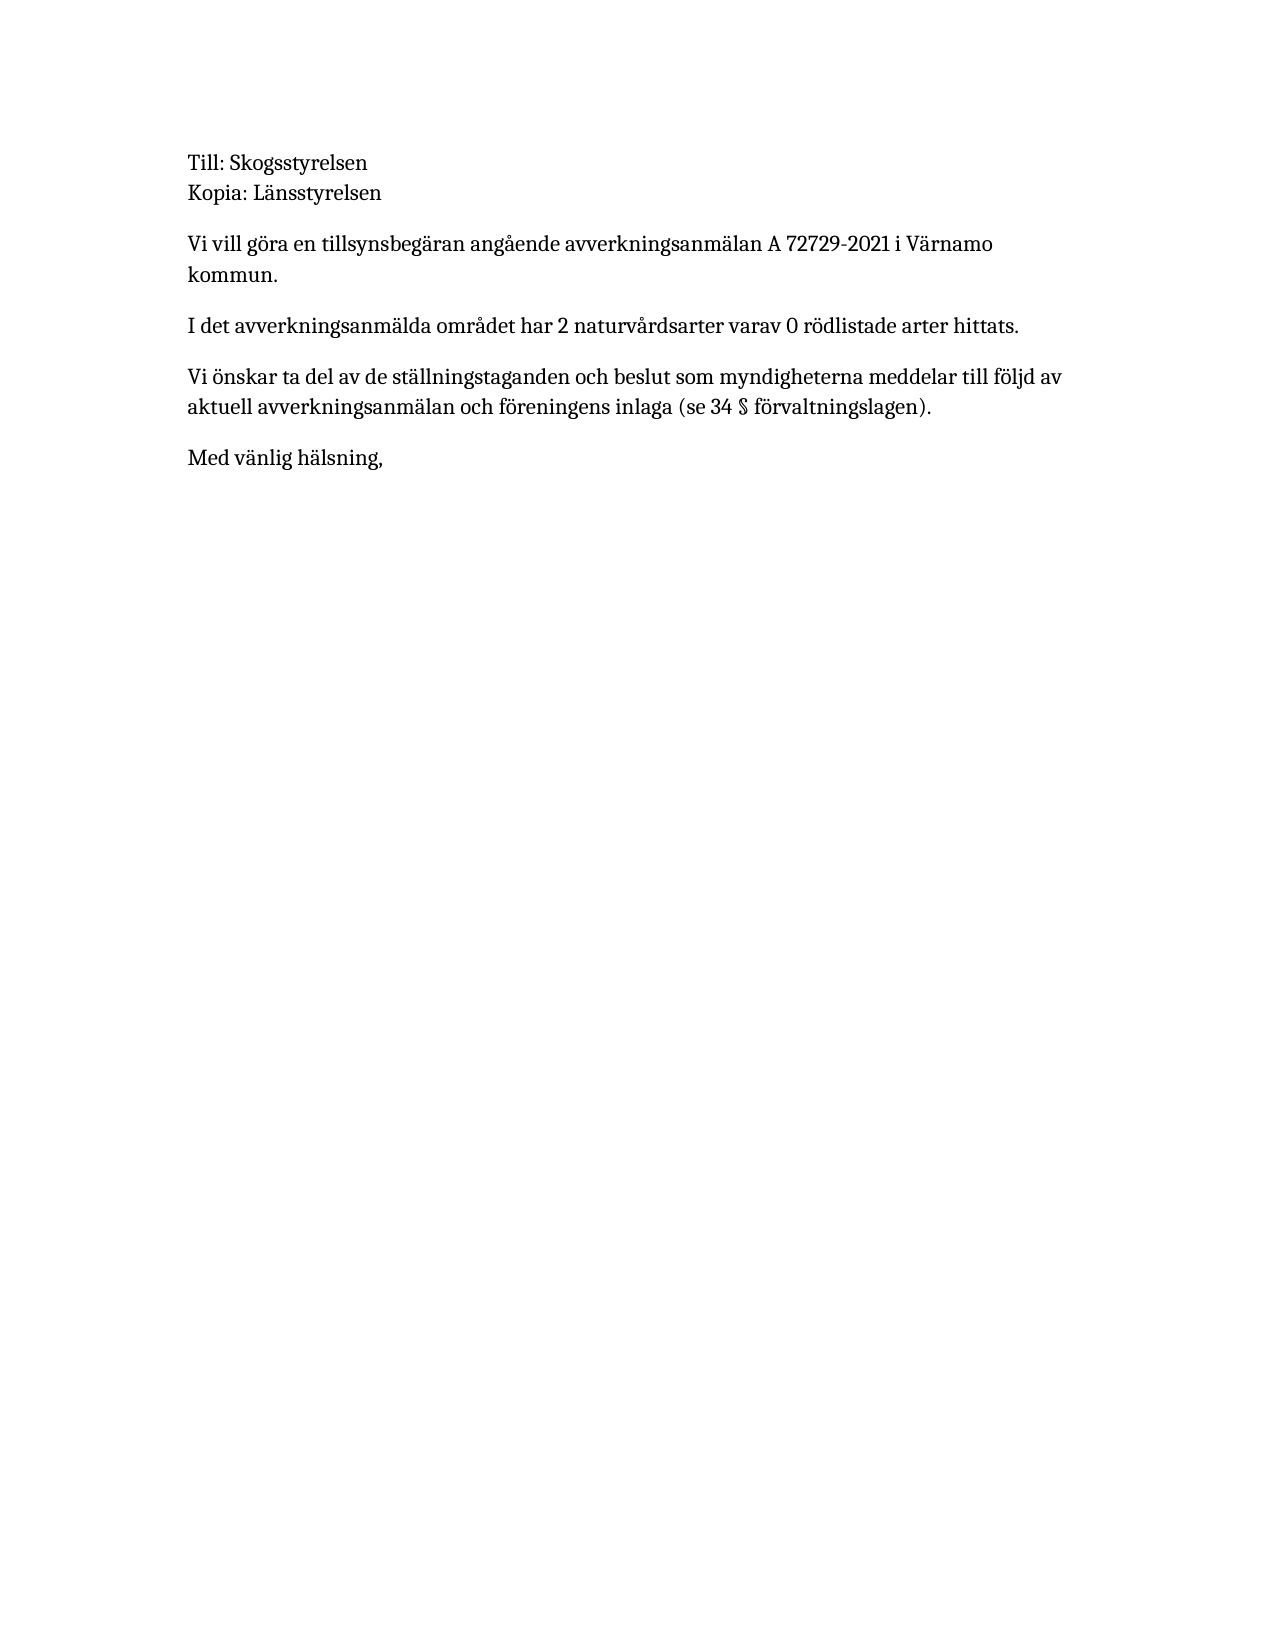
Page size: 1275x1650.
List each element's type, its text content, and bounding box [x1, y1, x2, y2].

text I det avverkningsanmälda området har 2 naturvårdsarter varav 0 rödlistade arter hittats. [187, 312, 1087, 339]
text Till: Skogsstyrelsen Kopia: Länsstyrelsen [187, 150, 1087, 207]
text Med vänlig hälsning, [187, 445, 1087, 501]
text Vi vill göra en tillsynsbegäran angående avverkningsanmälan A 72729-2021 i Värnamo kommun. [187, 231, 1087, 288]
text Vi önskar ta del av de ställningstaganden och beslut som myndigheterna meddelar till följd av aktuell avverkningsanmälan och föreningens inlaga (se 34 § förvaltningslagen). [187, 363, 1087, 420]
